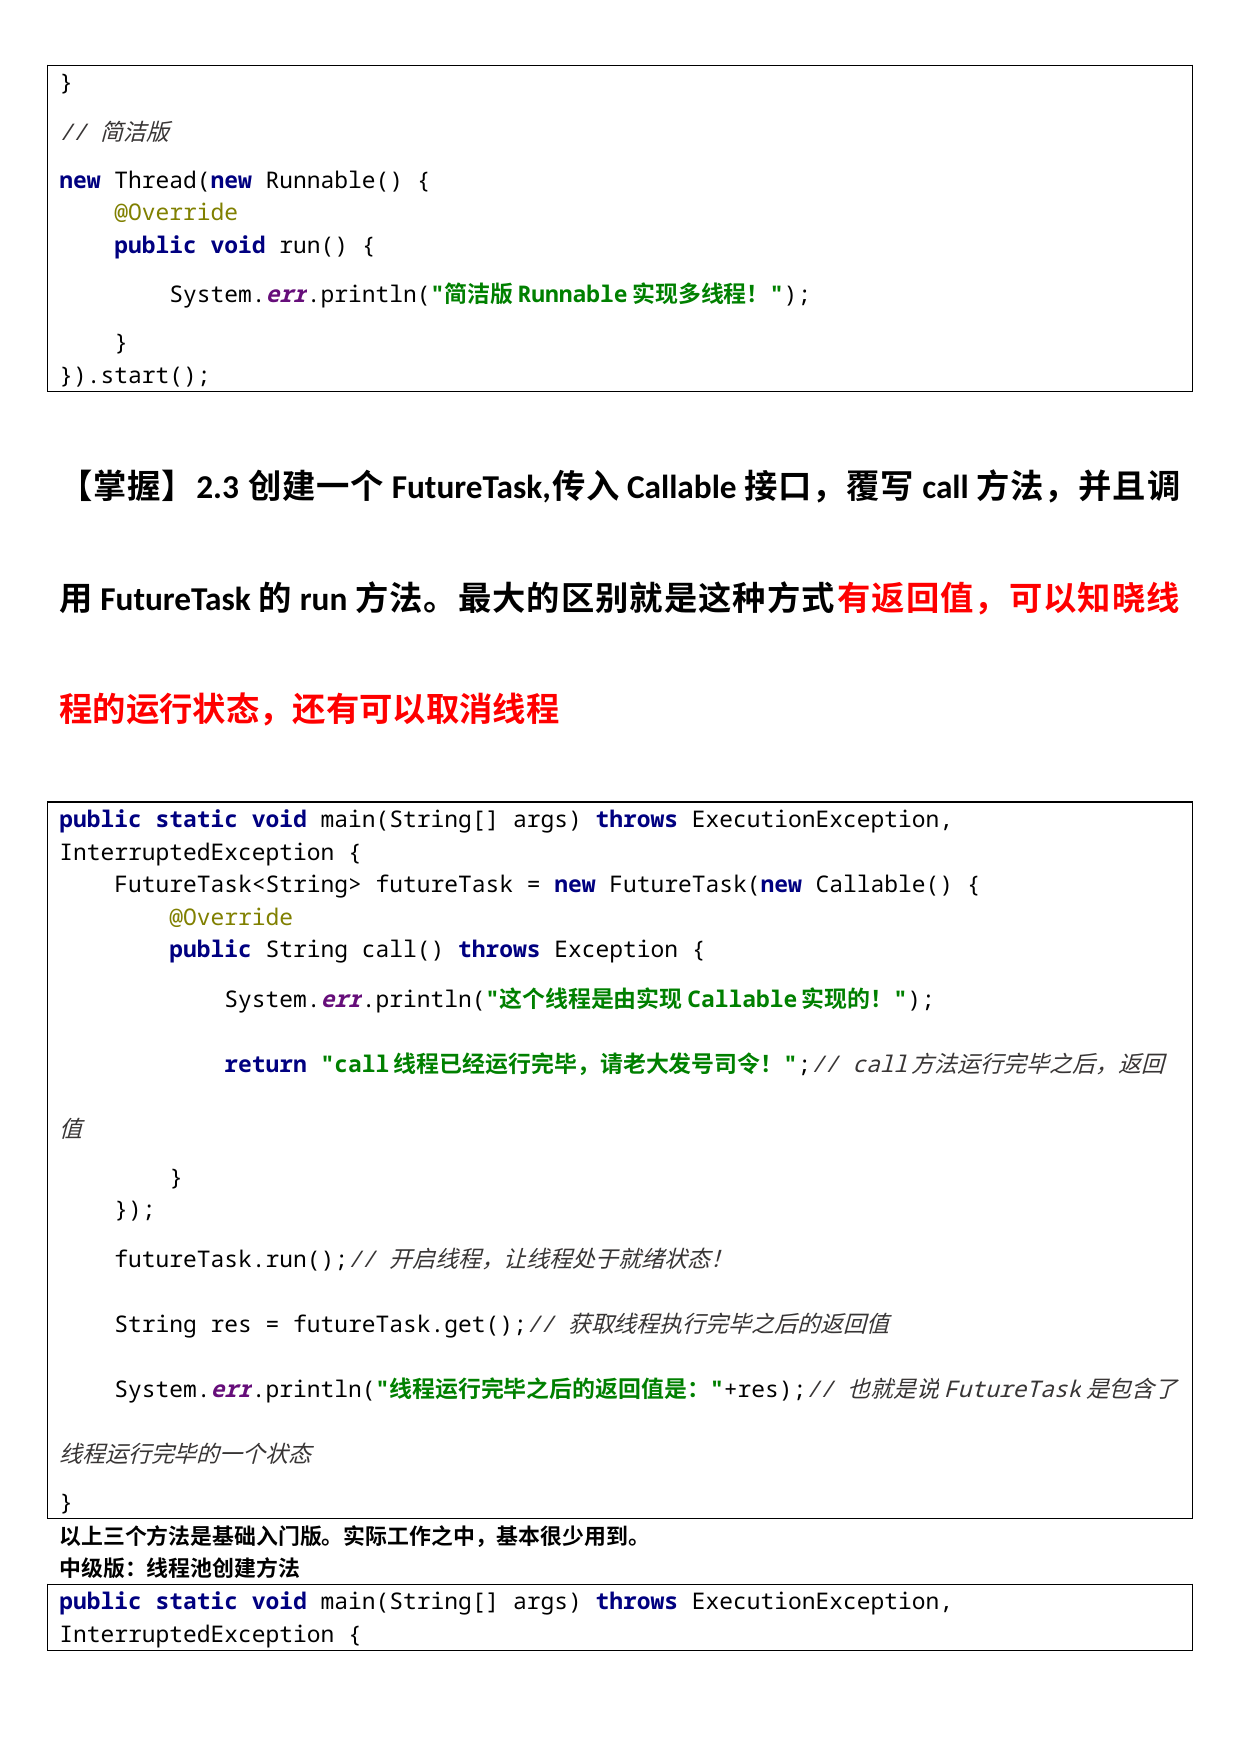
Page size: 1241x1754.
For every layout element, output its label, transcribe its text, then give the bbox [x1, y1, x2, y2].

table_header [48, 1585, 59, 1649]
subtitle 【掌握】2.3 创建一个FutureTask,传入Callable接口，覆写call方法，并且调用FutureTask的run方法。最大的区别就是这种方式有返回值，可以知晓线程的运行状态，还有可以取消线程 [59, 451, 1181, 740]
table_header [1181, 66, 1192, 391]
text 以上三个方法是基础入门版。实际工作之中，基本很少用到。 [59, 1519, 1181, 1551]
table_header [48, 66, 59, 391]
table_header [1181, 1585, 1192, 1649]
text 中级版：线程池创建方法 [59, 1551, 1181, 1583]
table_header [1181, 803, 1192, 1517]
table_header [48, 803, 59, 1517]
